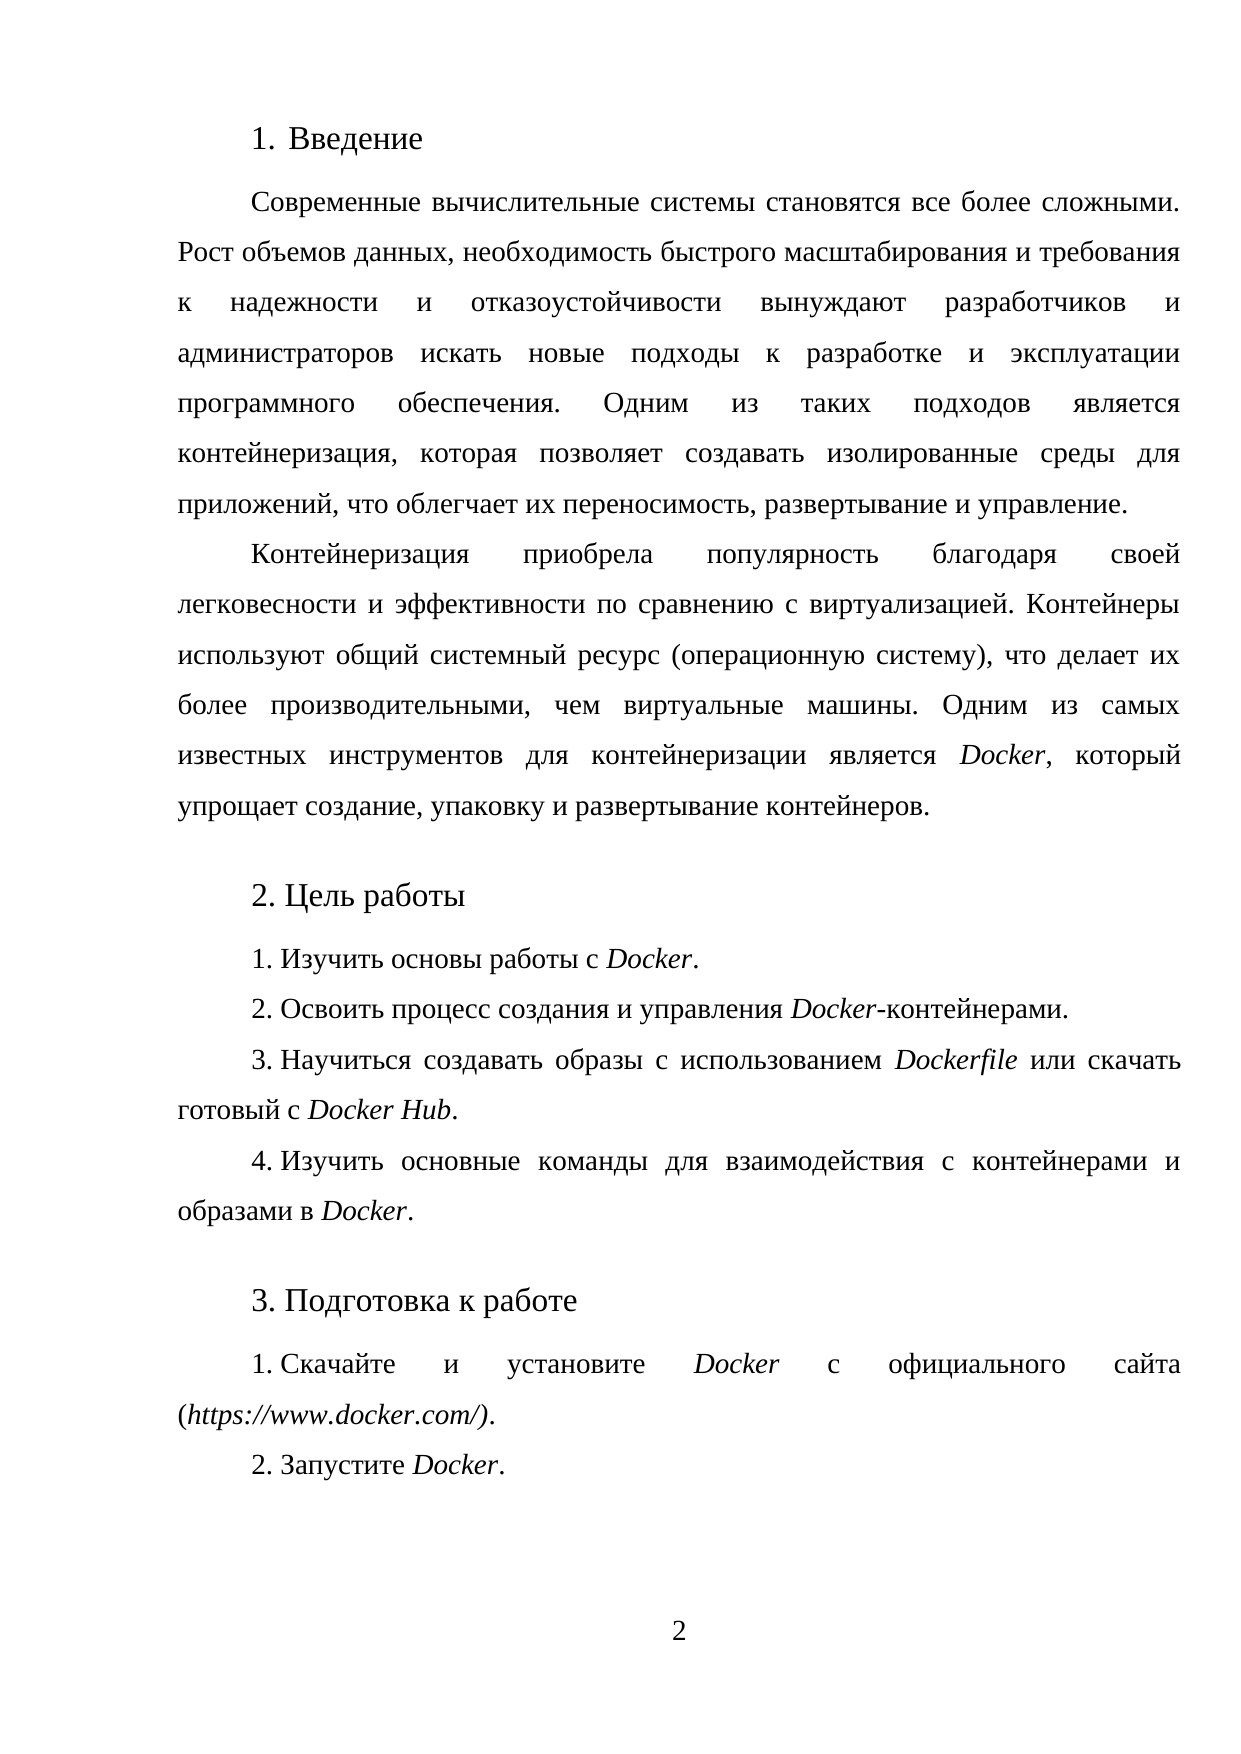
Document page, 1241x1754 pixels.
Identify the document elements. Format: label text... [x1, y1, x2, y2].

text 1. Скачайте и установите Docker с официального сайта (https://www.docker.com/). [177, 1347, 1181, 1430]
text 1. Изучить основы работы с Docker. [177, 941, 1181, 975]
text 4. Изучить основные команды для взаимодействия с контейнерами и образами в Docker. [177, 1143, 1181, 1226]
subtitle Введение [251, 118, 1181, 156]
subtitle 3. Подготовка к работе [177, 1281, 1181, 1319]
text 2. Запустите Docker. [177, 1447, 1181, 1481]
text Контейнеризация приобрела популярность благодаря своей легковесности и эффективности по сравнению с виртуализацией. Контейнеры используют общий системный ресурс (операционную систему), что делает их более производительными, чем виртуальные машины. Одним из самых известных инструментов для контейнеризации является Docker, который упрощает создание, упаковку и развертывание контейнеров. [177, 536, 1181, 821]
subtitle 2. Цель работы [177, 876, 1181, 914]
text 2. Освоить процесс создания и управления Docker-контейнерами. [177, 992, 1181, 1025]
text Современные вычислительные системы становятся все более сложными. Рост объемов данных, необходимость быстрого масштабирования и требования к надежности и отказоустойчивости вынуждают разработчиков и администраторов искать новые подходы к разработке и эксплуатации программного обеспечения. Одним из таких подходов является контейнеризация, которая позволяет создавать изолированные среды для приложений, что облегчает их переносимость, развертывание и управление. [177, 184, 1181, 519]
text 3. Научиться создавать образы с использованием Dockerfile или скачать готовый с Docker Hub. [177, 1042, 1181, 1126]
